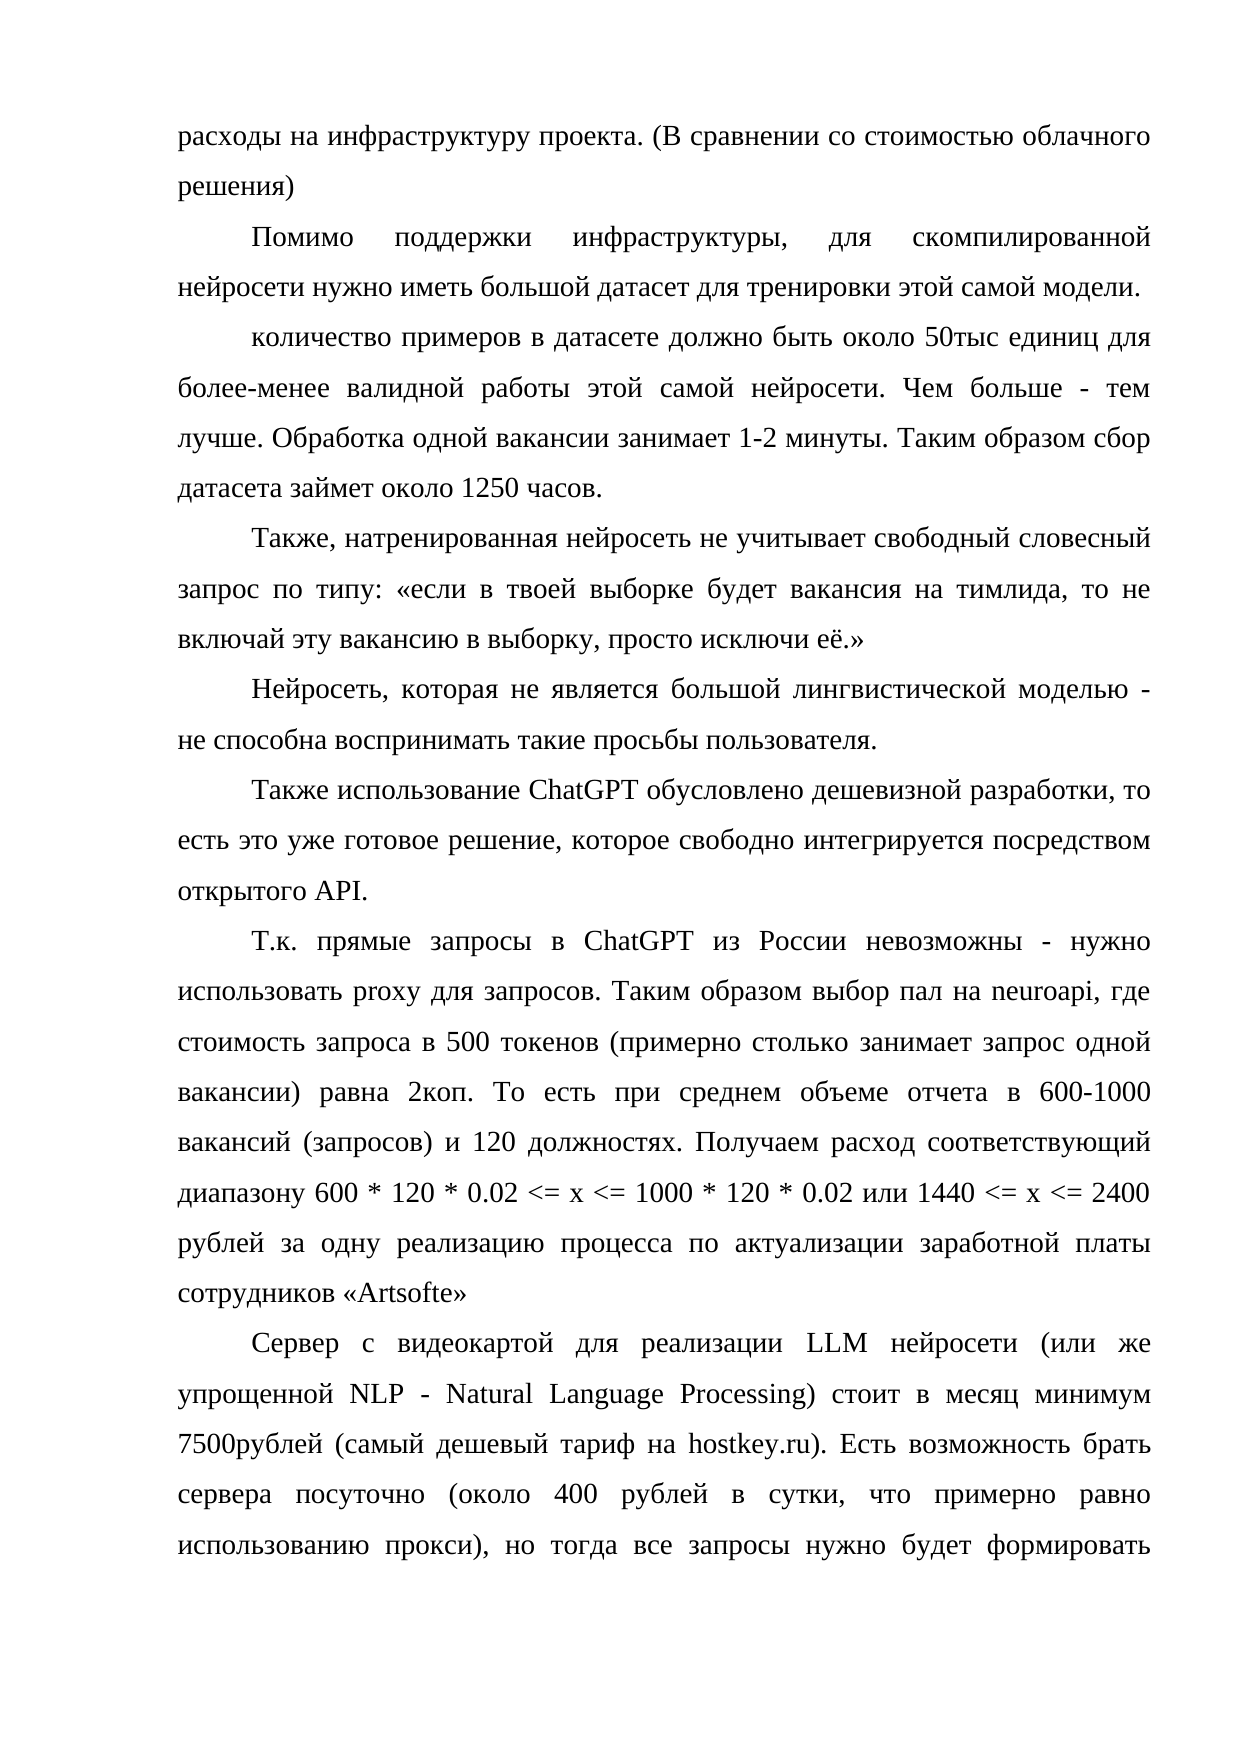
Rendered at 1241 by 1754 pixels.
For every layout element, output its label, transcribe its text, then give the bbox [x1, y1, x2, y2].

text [177, 1326, 1152, 1560]
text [177, 118, 1152, 202]
text Т.к. прямые запросы в ChatGPT из России невозможны - нужно использовать proxy для запросов. Таким образом выбор пал на neuroapi, где стоимость запроса в 500 токенов (примерно столько занимает запрос одной вакансии) равна 2коп. То есть при среднем объеме отчета в 600-1000 вакансий (запросов) и 120 должностях. Получаем расход соответствующий диапазону 600 * 120 * 0.02 <= x <= 1000 * 120 * 0.02 или 1440 <= x <= 2400 рублей за одну реализацию процесса по актуализации заработной платы сотрудников «Artsofte» [177, 923, 1152, 1309]
text Также, натренированная нейросеть не учитывает свободный словесный запрос по типу: «если в твоей выборке будет вакансия на тимлида, то не включай эту вакансию в выборку, просто исключи её.» [177, 521, 1152, 655]
text Помимо поддержки инфраструктуры, для скомпилированной нейросети нужно иметь большой датасет для тренировки этой самой модели. [177, 219, 1152, 303]
text Нейросеть, которая не является большой лингвистической моделью - не способна воспринимать такие просьбы пользователя. [177, 672, 1152, 755]
text Также использование ChatGPT обусловлено дешевизной разработки, то есть это уже готовое решение, которое свободно интегрируется посредством открытого API. [177, 772, 1152, 906]
text количество примеров в датасете должно быть около 50тыс единиц для более-менее валидной работы этой самой нейросети. Чем больше - тем лучше. Обработка одной вакансии занимает 1-2 минуты. Таким образом сбор датасета займет около 1250 часов. [177, 319, 1152, 504]
